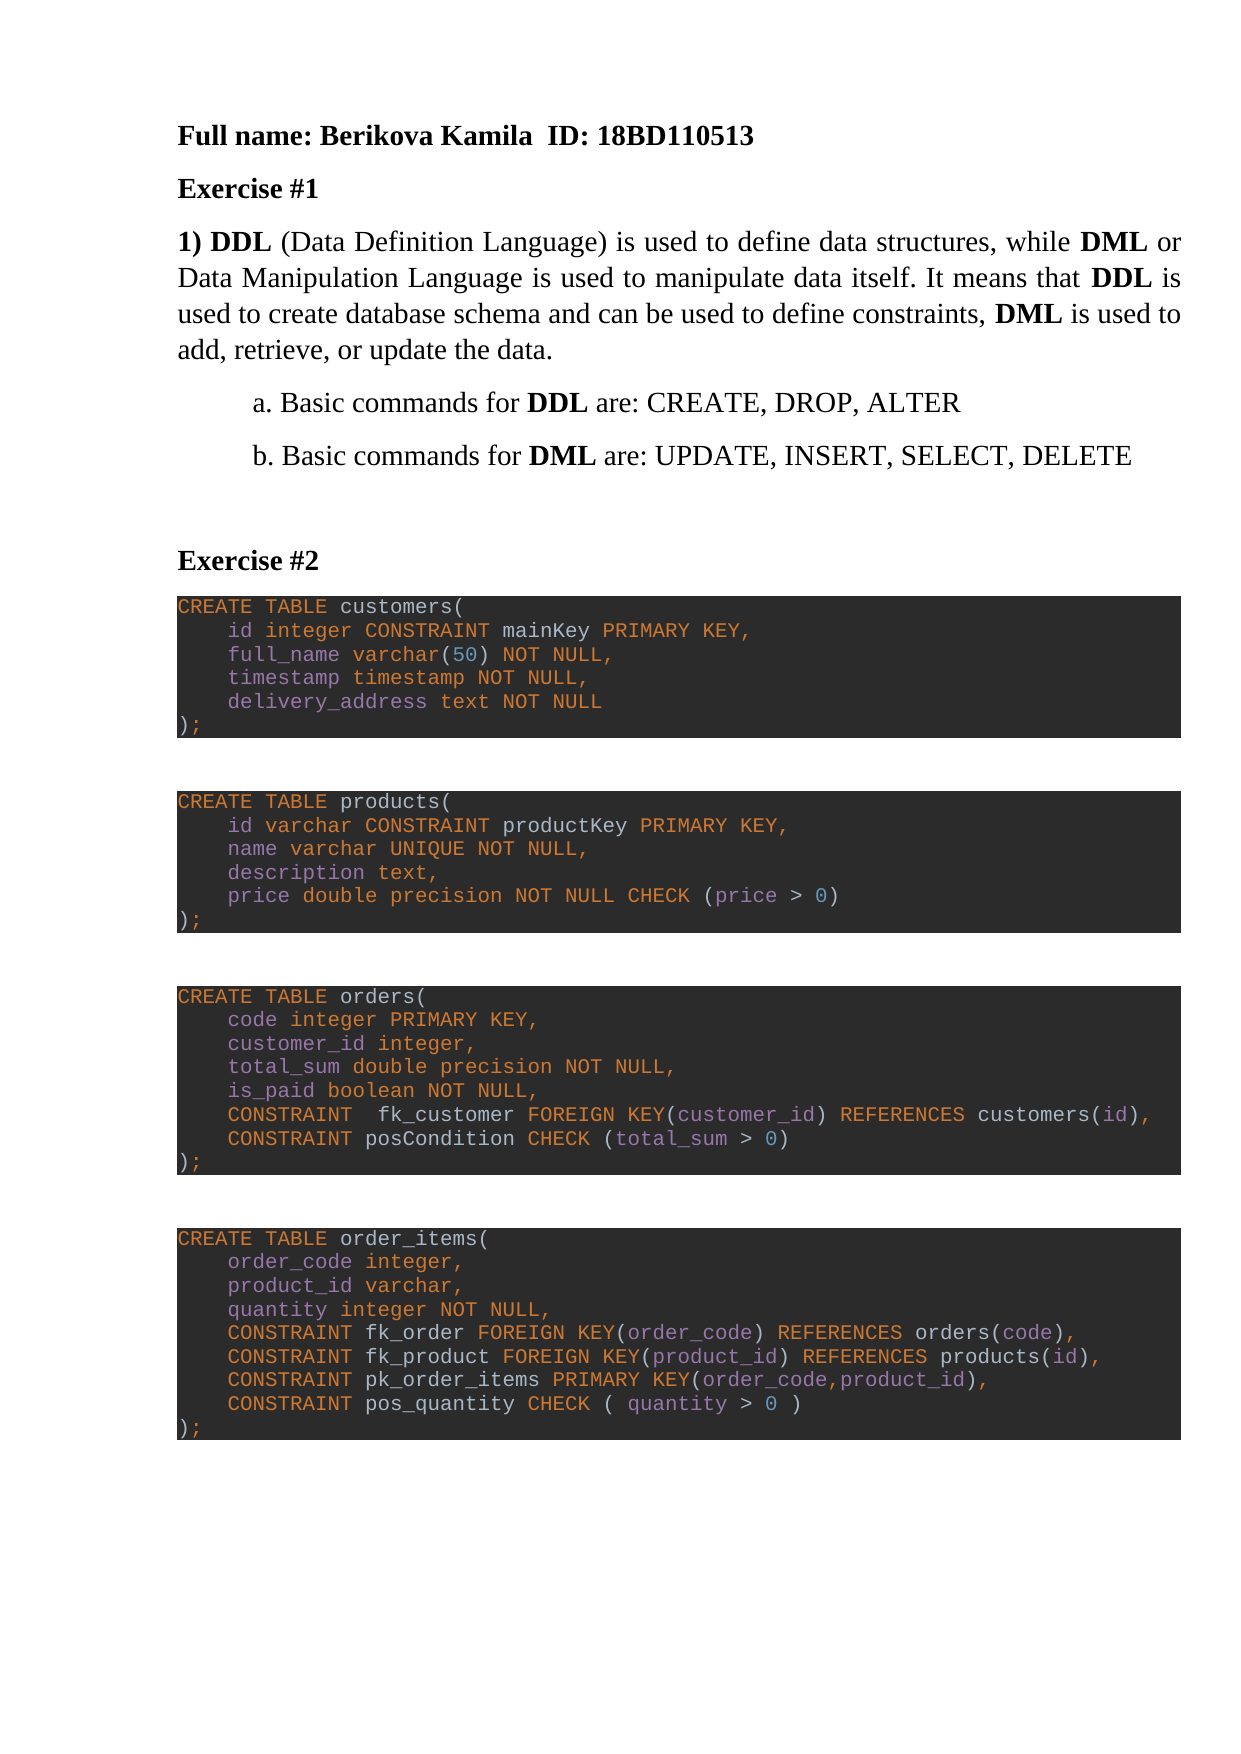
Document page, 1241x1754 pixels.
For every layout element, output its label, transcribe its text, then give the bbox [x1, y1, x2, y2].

text b. Basic commands for DML are: UPDATE, INSERT, SELECT, DELETE [177, 438, 1181, 471]
text Exercise #1 [177, 171, 1181, 204]
text a. Basic commands for DDL are: CREATE, DROP, ALTER [177, 385, 1181, 418]
text CREATE TABLE order_items( order_code integer, product_id varchar, quantity integer NOT NULL, CONSTRAINT fk_order FOREIGN KEY(order_code) REFERENCES orders(code), CONSTRAINT fk_product FOREIGN KEY(product_id) REFERENCES products(id), CONSTRAINT pk_order_items PRIMARY KEY(order_code,product_id), CONSTRAINT pos_quantity CHECK ( quantity > 0 ) ); [177, 1228, 1181, 1440]
text CREATE TABLE products( id varchar CONSTRAINT productKey PRIMARY KEY, name varchar UNIQUE NOT NULL, description text, price double precision NOT NULL CHECK (price > 0) ); [177, 791, 1181, 933]
text Exercise #2 [177, 543, 1181, 577]
text 1) DDL (Data Definition Language) is used to define data structures, while DML or Data Manipulation Language is used to manipulate data itself. It means that DDL is used to create database schema and can be used to define constraints, DML is used to add, retrieve, or update the data. [177, 224, 1181, 366]
text CREATE TABLE orders( code integer PRIMARY KEY, customer_id integer, total_sum double precision NOT NULL, is_paid boolean NOT NULL, CONSTRAINT fk_customer FOREIGN KEY(customer_id) REFERENCES customers(id), CONSTRAINT posCondition CHECK (total_sum > 0) ); [177, 986, 1181, 1175]
text CREATE TABLE customers( id integer CONSTRAINT mainKey PRIMARY KEY, full_name varchar(50) NOT NULL, timestamp timestamp NOT NULL, delivery_address text NOT NULL ); [177, 596, 1181, 738]
text Full name: Berikova Kamila ID: 18BD110513 [177, 118, 1181, 152]
